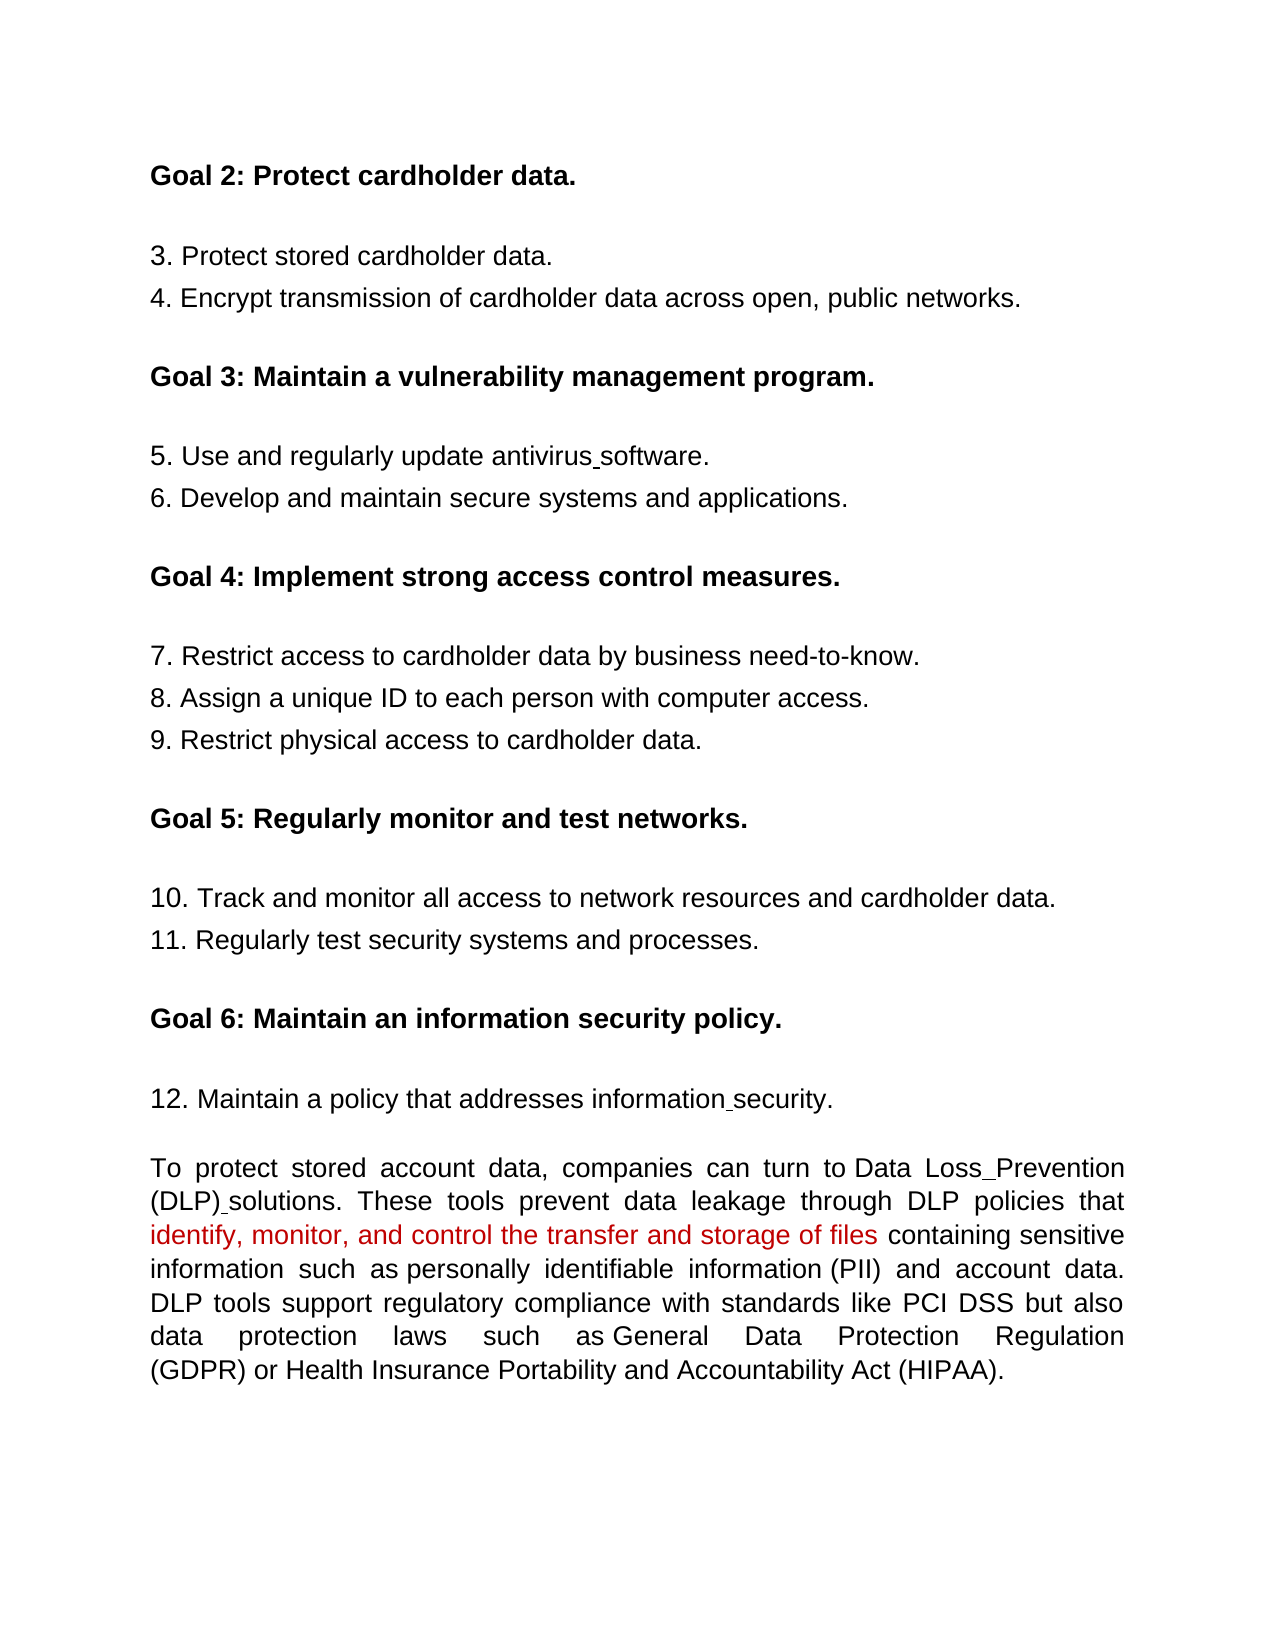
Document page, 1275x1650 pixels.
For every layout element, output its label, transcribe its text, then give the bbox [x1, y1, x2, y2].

text Goal 3: Maintain a vulnerability management program. [150, 350, 1125, 392]
text Goal 6: Maintain an information security policy. [150, 993, 1125, 1035]
text 12. Maintain a policy that addresses information security. [150, 1072, 1125, 1114]
text Goal 2: Protect cardholder data. [150, 150, 1125, 192]
text 7. Restrict access to cardholder data by business need-to-know. 8. Assign a unique ID to each person with computer access. 9. Restrict physical access to cardholder data. [150, 630, 1125, 755]
text To protect stored account data, companies can turn to Data Loss Prevention (DLP) solutions. These tools prevent data leakage through DLP policies that identify, monitor, and control the transfer and storage of files containing sensitive information such as personally identifiable information (PII) and account data. DLP tools support regulatory compliance with standards like PCI DSS but also data protection laws such as General Data Protection Regulation (GDPR) or Health Insurance Portability and Accountability Act (HIPAA). [150, 1318, 1125, 1385]
text Goal 4: Implement strong access control measures. [150, 551, 1125, 592]
text Goal 5: Regularly monitor and test networks. [150, 793, 1125, 834]
text 5. Use and regularly update antivirus software. 6. Develop and maintain secure systems and applications. [150, 429, 1125, 513]
text To protect stored account data, companies can turn to Data Loss Prevention (DLP) solutions. These tools prevent data leakage through DLP policies that identify, monitor, and control the transfer and storage of files containing sensitive information such as personally identifiable information (PII) and account data. DLP tools support regulatory compliance with standards like PCI DSS but also data protection laws such as General Data Protection Regulation (GDPR) or Health Insurance Portability and Accountability Act (HIPAA). [150, 1250, 1125, 1287]
text 3. Protect stored cardholder data. 4. Encrypt transmission of cardholder data across open, public networks. [150, 229, 1125, 313]
text 10. Track and monitor all access to network resources and cardholder data. 11. Regularly test security systems and processes. [150, 872, 1125, 956]
